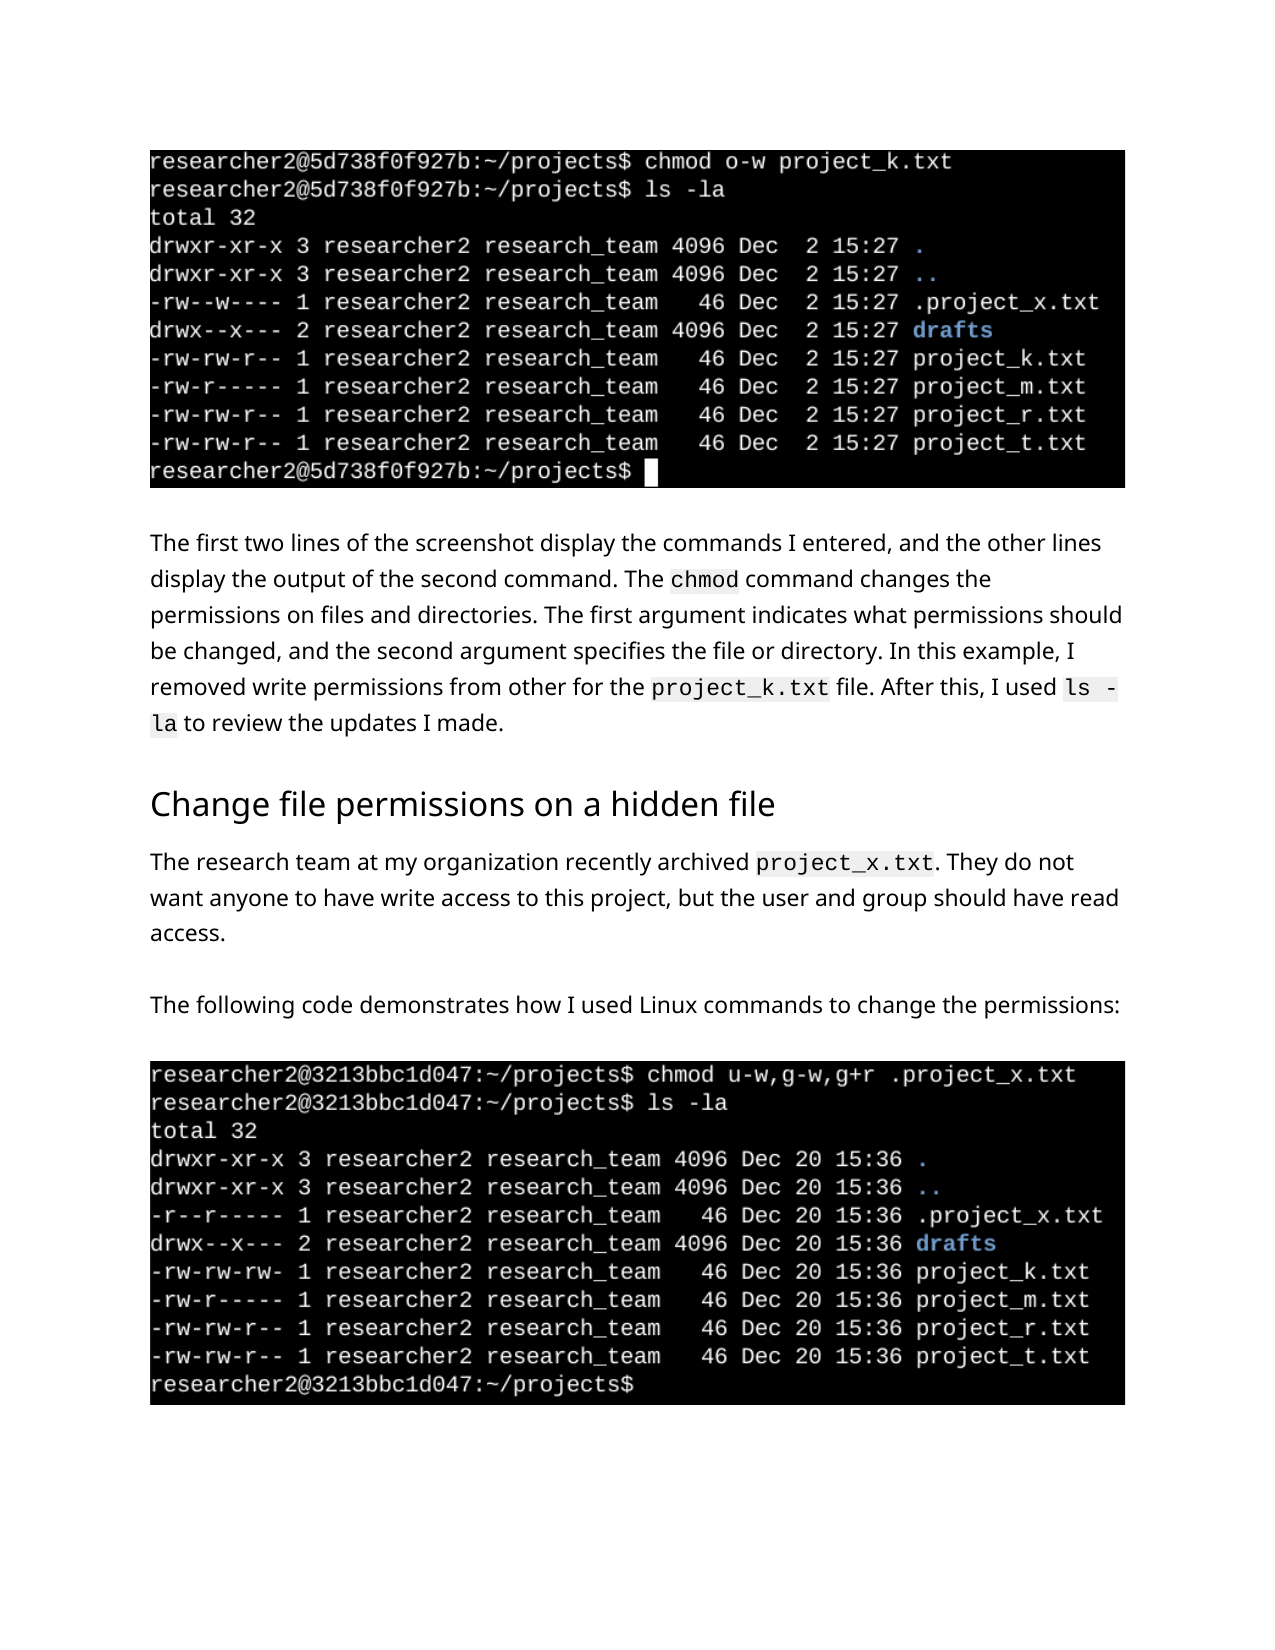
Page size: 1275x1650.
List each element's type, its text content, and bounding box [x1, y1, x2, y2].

picture [150, 1061, 1125, 1405]
text The research team at my organization recently archived project_x.txt. They do not want anyone to have write access to this project, but the user and group should have read access. [150, 845, 1125, 949]
subtitle Change file permissions on a hidden file [150, 781, 1125, 826]
text The following code demonstrates how I used Linux commands to change the permissions: [150, 989, 1125, 1021]
picture [150, 150, 1125, 488]
text The first two lines of the screenshot display the commands I entered, and the other lines display the output of the second command. The chmod command changes the permissions on files and directories. The first argument indicates what permissions should be changed, and the second argument specifies the file or directory. In this example, I removed write permissions from other for the project_k.txt file. After this, I used ls -la to review the updates I made. [150, 527, 1125, 738]
